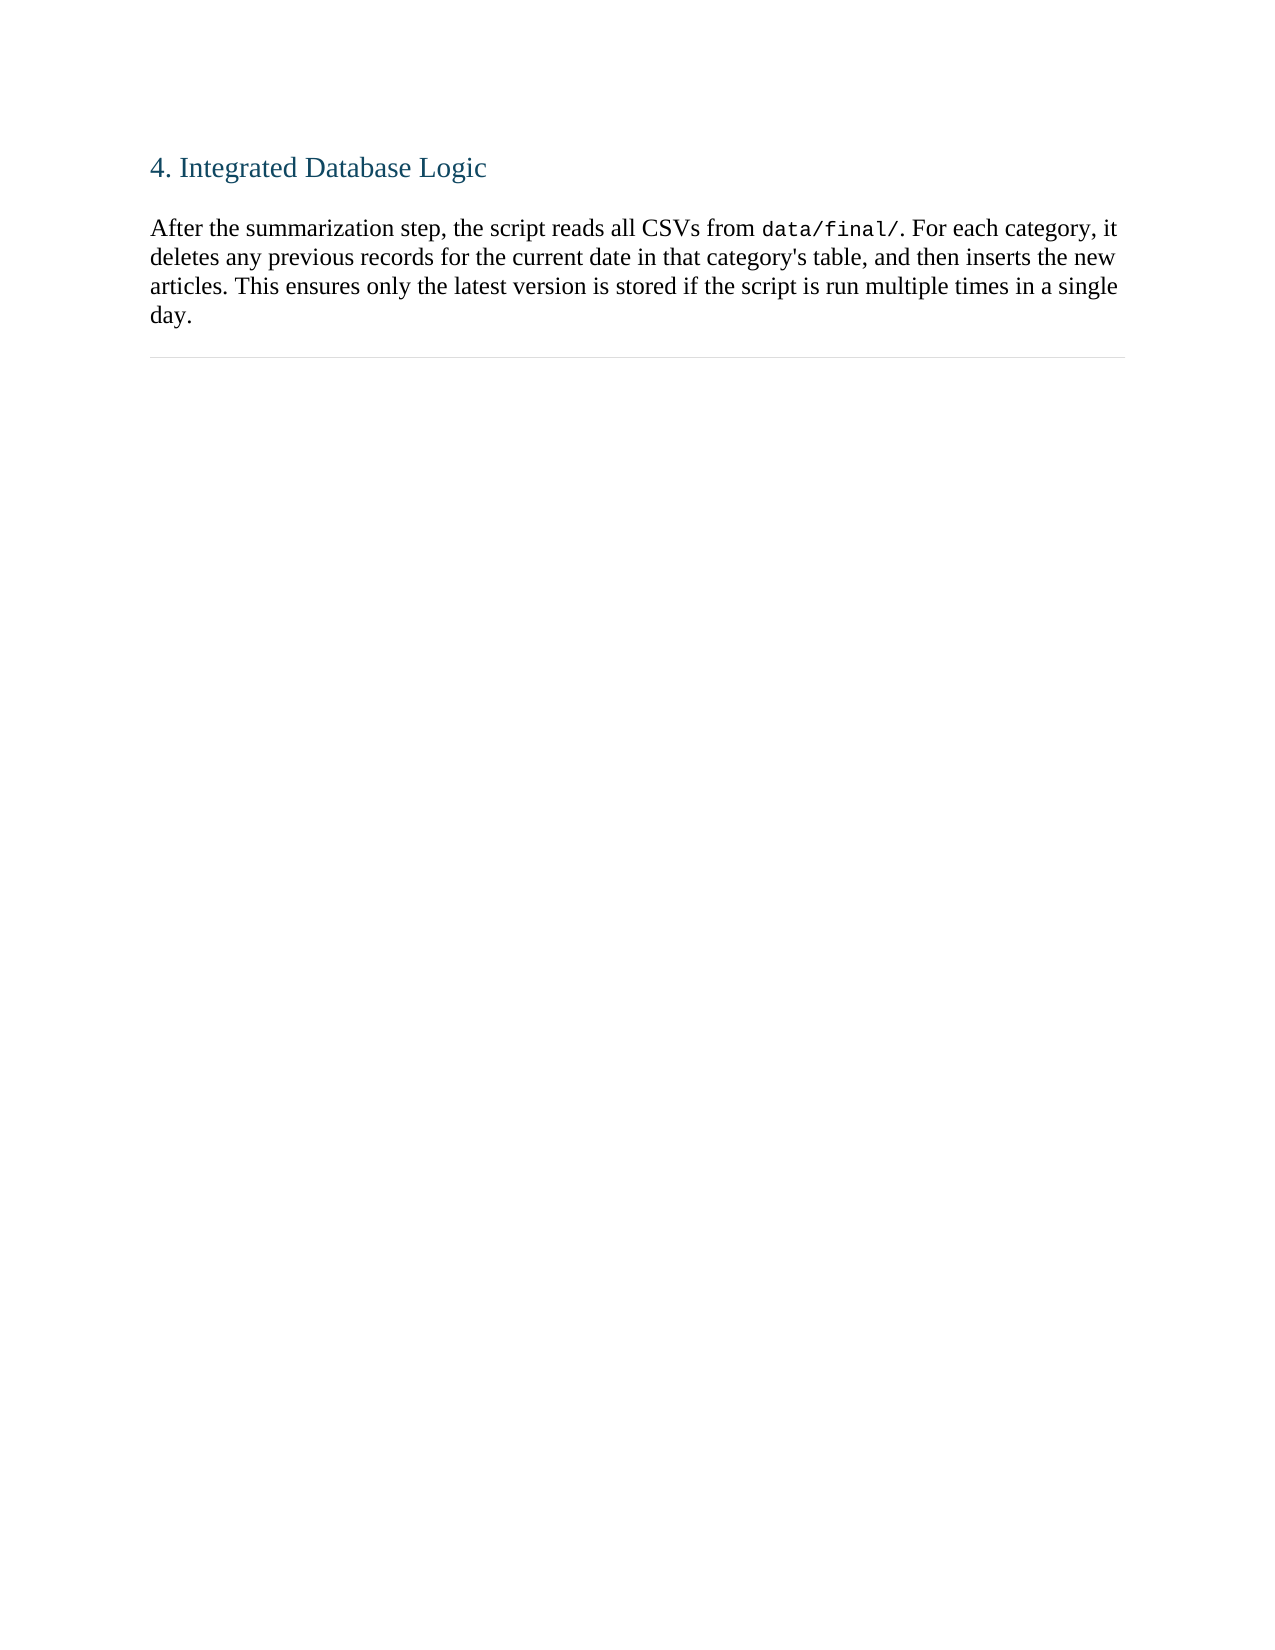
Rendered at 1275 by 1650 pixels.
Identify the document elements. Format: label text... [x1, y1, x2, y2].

subtitle 4. Integrated Database Logic [150, 150, 1125, 183]
text After the summarization step, the script reads all CSVs from data/final/. For each category, it deletes any previous records for the current date in that category's table, and then inserts the new articles. This ensures only the latest version is stored if the script is run multiple times in a single day. [150, 213, 1125, 328]
